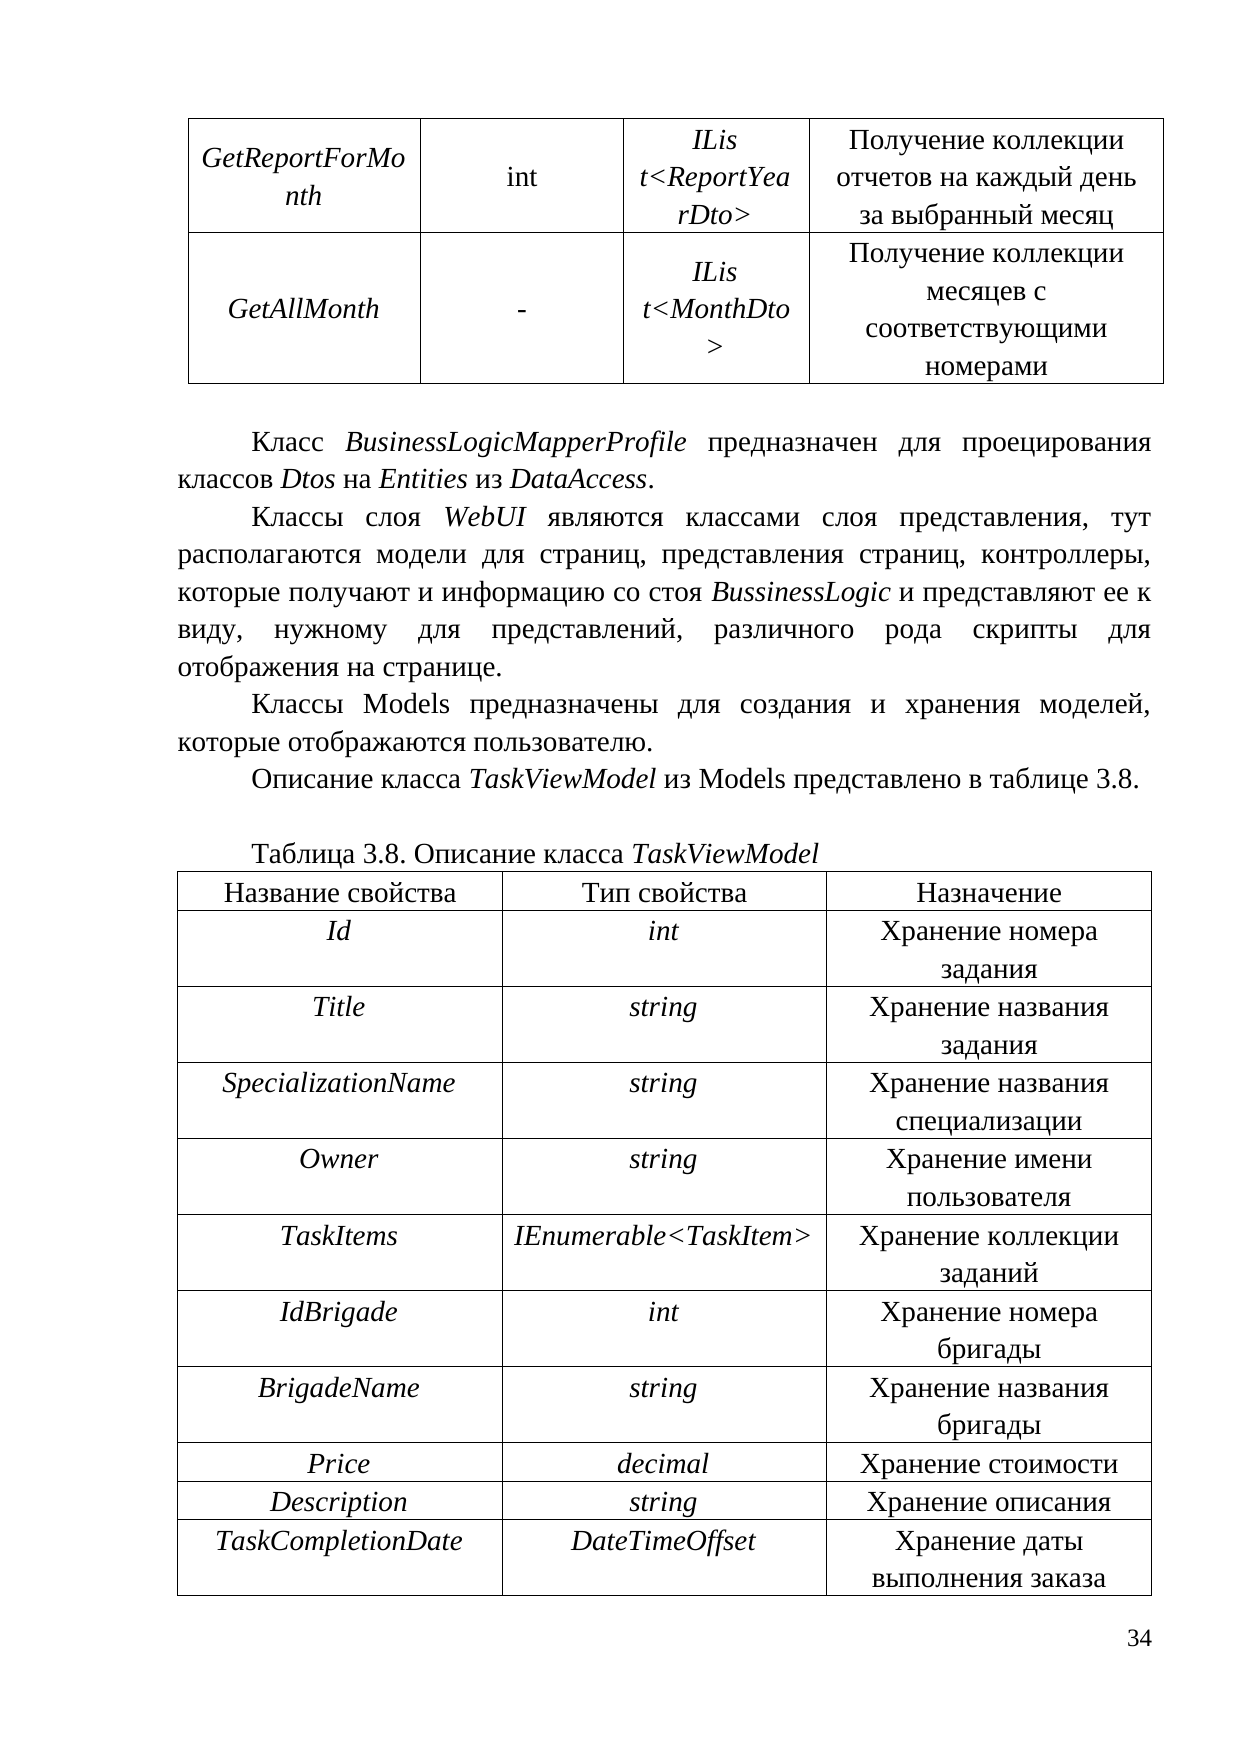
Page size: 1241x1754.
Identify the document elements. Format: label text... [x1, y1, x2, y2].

table_cell Хранение коллекции заданий [827, 1215, 1151, 1290]
table_cell Description [178, 1482, 502, 1519]
table_cell Id [178, 911, 502, 986]
table_header Назначение [827, 872, 1151, 910]
table_cell int [421, 119, 623, 232]
table_header Название свойства [178, 872, 502, 910]
table_cell TaskItems [178, 1215, 502, 1290]
table_cell IList<MonthDto> [624, 233, 809, 383]
table_cell - [421, 233, 623, 383]
table_cell Хранение названия задания [827, 987, 1151, 1062]
table_cell Получение коллекции месяцев с соответствующими номерами [810, 233, 1163, 383]
text Таблица 3.8. Описание класса TaskViewModel [177, 834, 1152, 871]
table_cell BrigadeName [178, 1367, 502, 1442]
table_header Тип свойства [503, 872, 826, 910]
table_cell int [503, 911, 826, 986]
table_cell IList<ReportYearDto> [624, 119, 809, 232]
table_cell Title [178, 987, 502, 1062]
table_cell Получение коллекции отчетов на каждый день за выбранный месяц [810, 119, 1163, 232]
table_cell TaskCompletionDate [178, 1520, 502, 1595]
table_cell string [503, 1063, 826, 1138]
table_cell Хранение номера задания [827, 911, 1151, 986]
text Классы Models предназначены для создания и хранения моделей, которые отображаются пользователю. [177, 684, 1152, 759]
table_cell Хранение имени пользователя [827, 1139, 1151, 1214]
table_cell string [503, 1367, 826, 1442]
table_cell Owner [178, 1139, 502, 1214]
table_cell GetAllMonth [189, 233, 420, 383]
table_cell GetReportForMonth [189, 119, 420, 232]
table_cell string [503, 987, 826, 1062]
table_cell string [503, 1482, 826, 1519]
table_cell Price [178, 1443, 502, 1481]
table_cell decimal [503, 1443, 826, 1481]
table_cell string [503, 1139, 826, 1214]
table_cell Хранение описания [827, 1482, 1151, 1519]
table_cell Хранение стоимости [827, 1443, 1151, 1481]
text Описание класса TaskViewModel из Models представлено в таблице 3.8. [177, 759, 1152, 796]
table_cell int [503, 1291, 826, 1366]
table_cell Хранение названия специализации [827, 1063, 1151, 1138]
table_cell DateTimeOffset [503, 1520, 826, 1595]
table_cell Хранение названия бригады [827, 1367, 1151, 1442]
text Класс BusinessLogicMapperProfile предназначен для проецирования классов Dtos на Entities из DataAccess. [177, 421, 1152, 496]
table_cell SpecializationName [178, 1063, 502, 1138]
table_cell IdBrigade [178, 1291, 502, 1366]
table_cell Хранение номера бригады [827, 1291, 1151, 1366]
table_cell Хранение даты выполнения заказа [827, 1520, 1151, 1595]
text Классы слоя WebUI являются классами слоя представления, тут располагаются модели для страниц, представления страниц, контроллеры, которые получают и информацию со стоя BussinessLogic и представляют ее к виду, нужному для представлений, различного рода скрипты для отображения на странице. [177, 496, 1152, 684]
table_cell IEnumerable<TaskItem> [503, 1215, 826, 1290]
